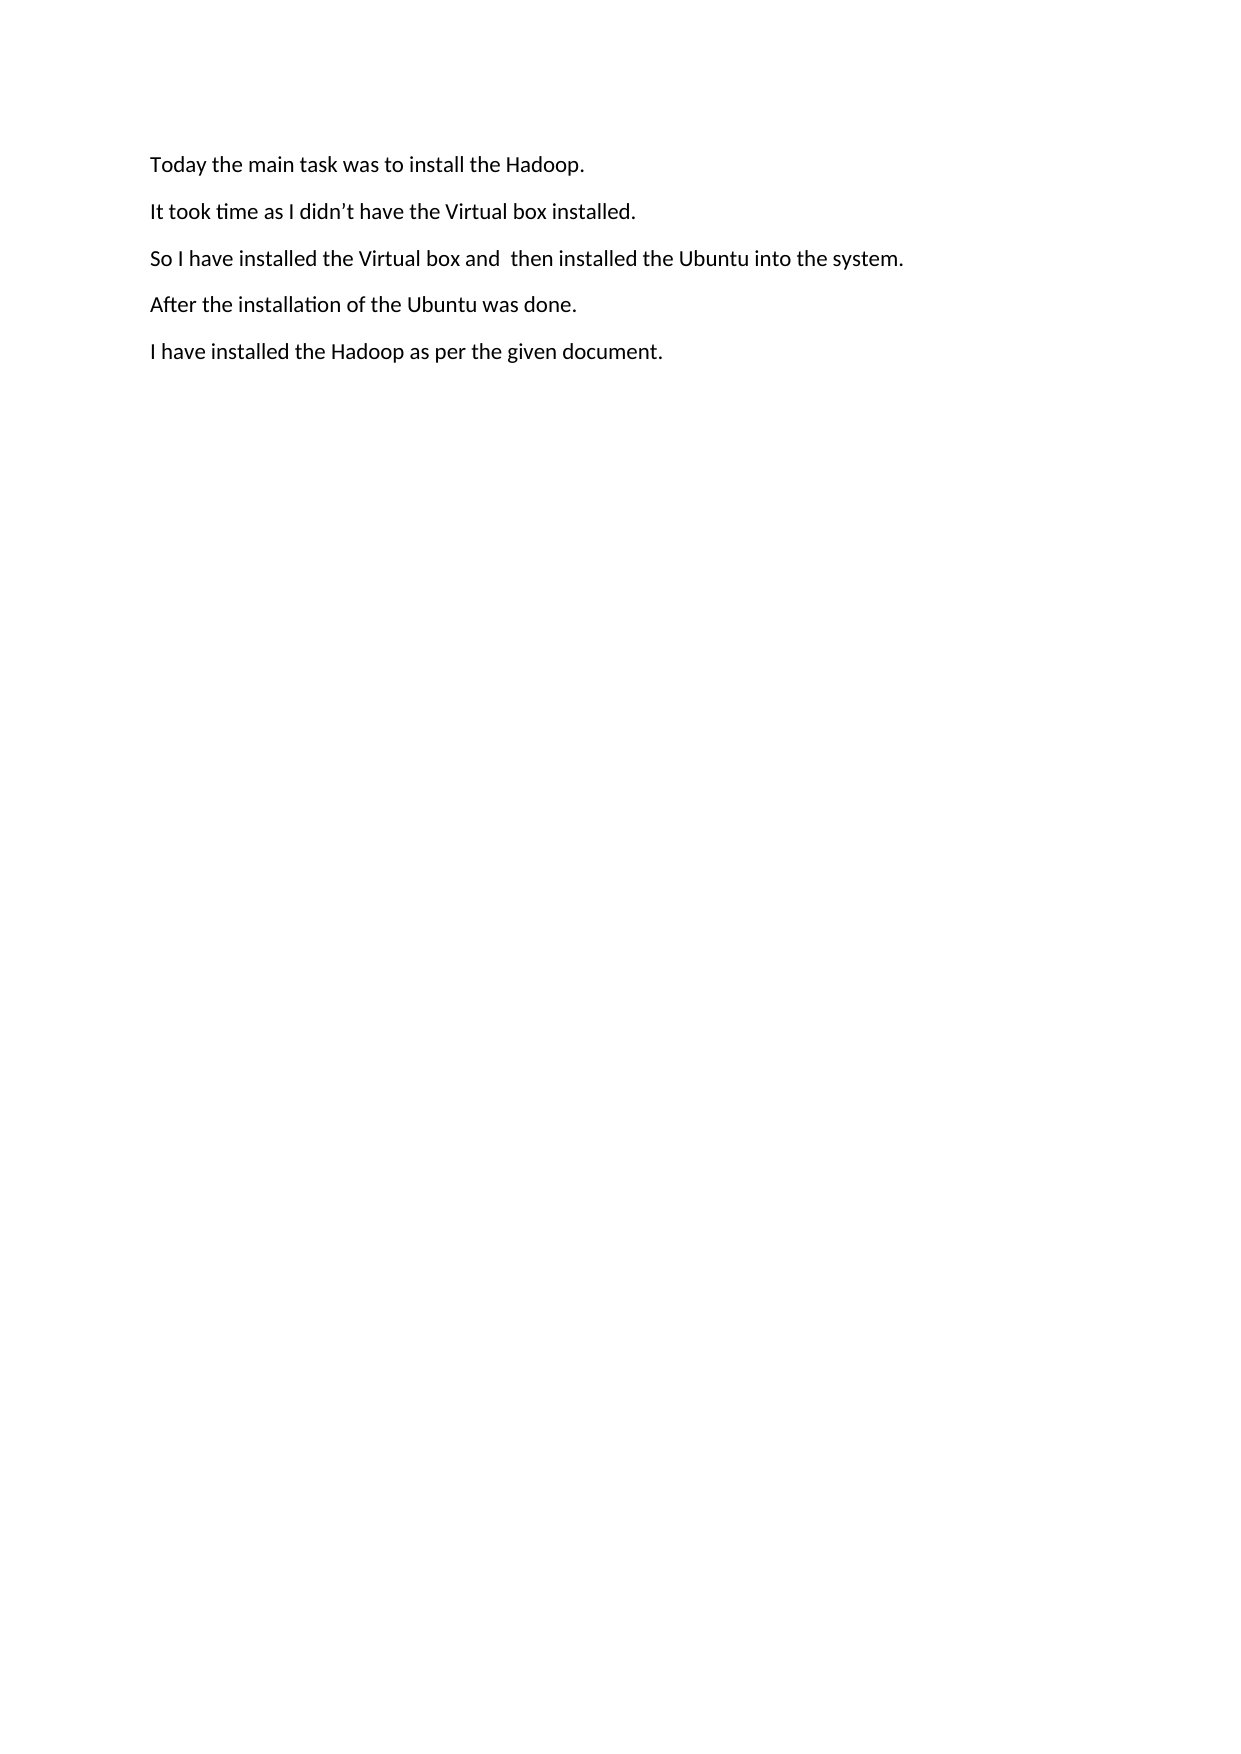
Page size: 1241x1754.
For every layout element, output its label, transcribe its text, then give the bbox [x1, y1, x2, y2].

text After the installation of the Ubuntu was done. [150, 291, 1090, 319]
text I have installed the Hadoop as per the given document. [150, 337, 1090, 366]
text It took time as I didn’t have the Virtual box installed. [150, 197, 1090, 225]
text Today the main task was to install the Hadoop. [150, 150, 1090, 178]
text So I have installed the Virtual box and then installed the Ubuntu into the system. [150, 244, 1090, 272]
